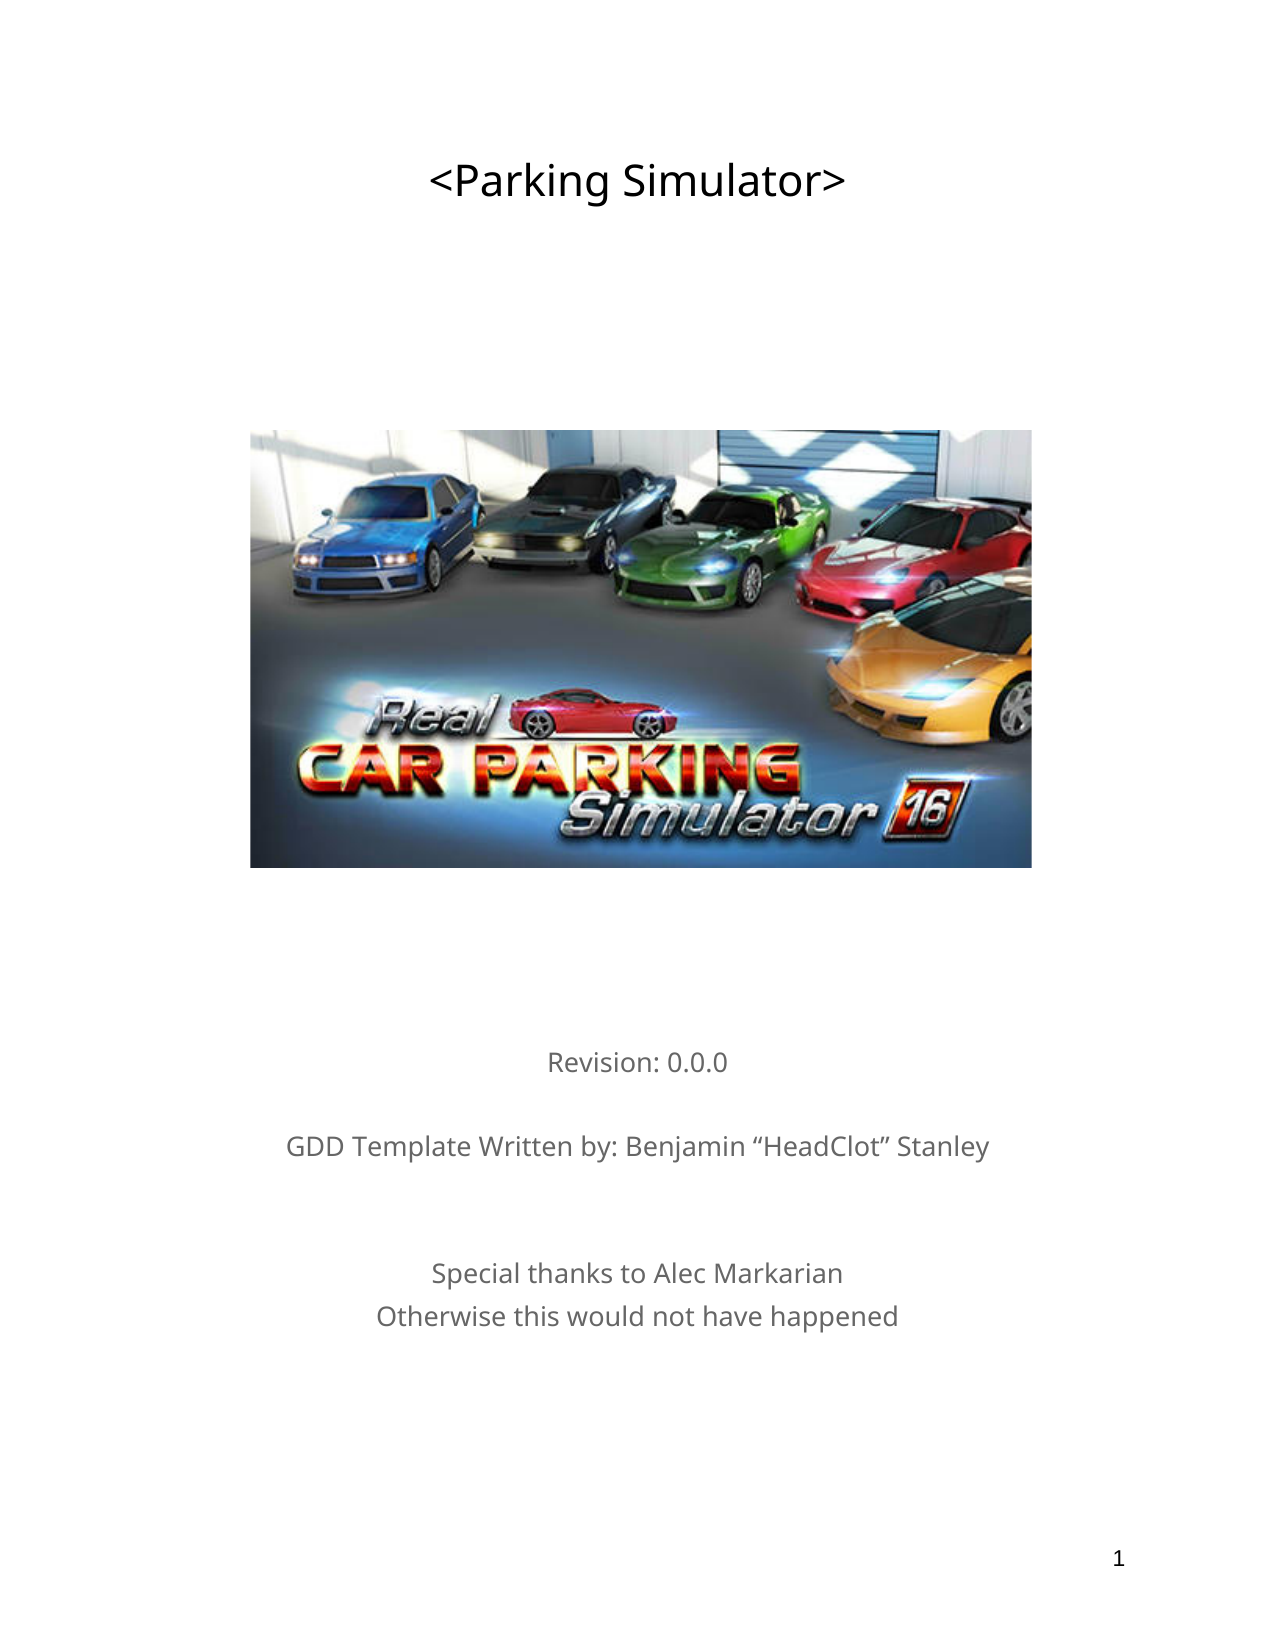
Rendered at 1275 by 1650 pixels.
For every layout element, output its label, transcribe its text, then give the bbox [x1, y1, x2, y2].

picture [250, 430, 1032, 868]
text Special thanks to Alec Markarian [150, 1255, 1125, 1292]
text GDD Template Written by: Benjamin “HeadClot” Stanley [150, 1128, 1125, 1165]
title <Parking Simulator> [150, 150, 1125, 209]
text Revision: 0.0.0 [150, 1043, 1125, 1080]
text Otherwise this would not have happened [150, 1297, 1125, 1334]
